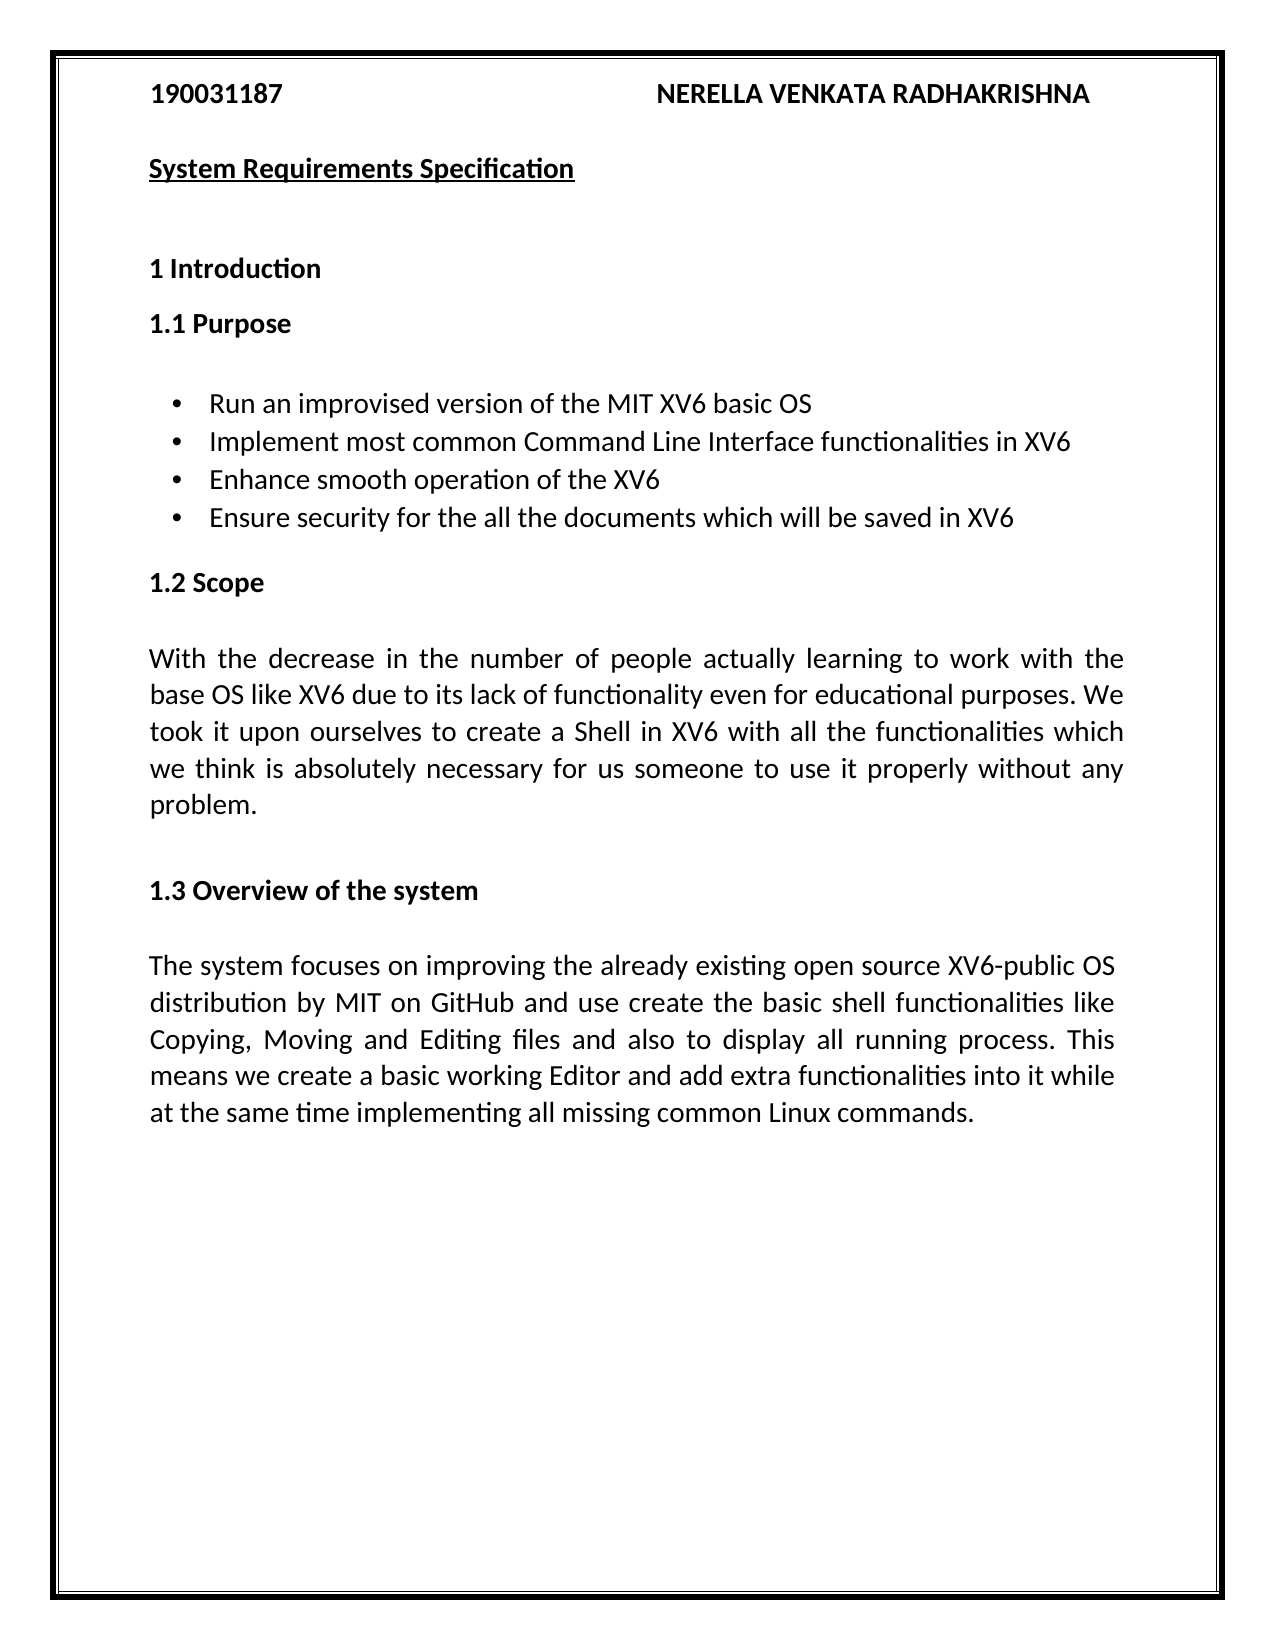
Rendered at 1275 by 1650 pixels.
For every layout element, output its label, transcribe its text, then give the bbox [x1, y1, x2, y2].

text With the decrease in the number of people actually learning to work with the base OS like XV6 due to its lack of functionality even for educational purposes. We took it upon ourselves to create a Shell in XV6 with all the functionalities which we think is absolutely necessary for us someone to use it properly without any problem. [148, 640, 1125, 822]
subtitle 1 Introduction [148, 250, 1125, 286]
list Ensure security for the all the documents which will be saved in XV6 [172, 499, 1125, 535]
list Implement most common Command Line Interface functionalities in XV6 [172, 423, 1125, 459]
list Enhance smooth operation of the XV6 [172, 461, 1125, 497]
text System Requirements Specification [148, 150, 1125, 186]
subtitle 1.2 Scope [148, 564, 1125, 600]
list Run an improvised version of the MIT XV6 basic OS [172, 385, 1125, 421]
subtitle 1.1 Purpose [148, 306, 1125, 341]
subtitle 1.3 Overview of the system [148, 872, 1125, 908]
text The system focuses on improving the already existing open source XV6-public OS distribution by MIT on GitHub and use create the basic shell functionalities like Copying, Moving and Editing files and also to display all running process. This means we create a basic working Editor and add extra functionalities into it while at the same time implementing all missing common Linux commands. [148, 947, 1116, 1130]
